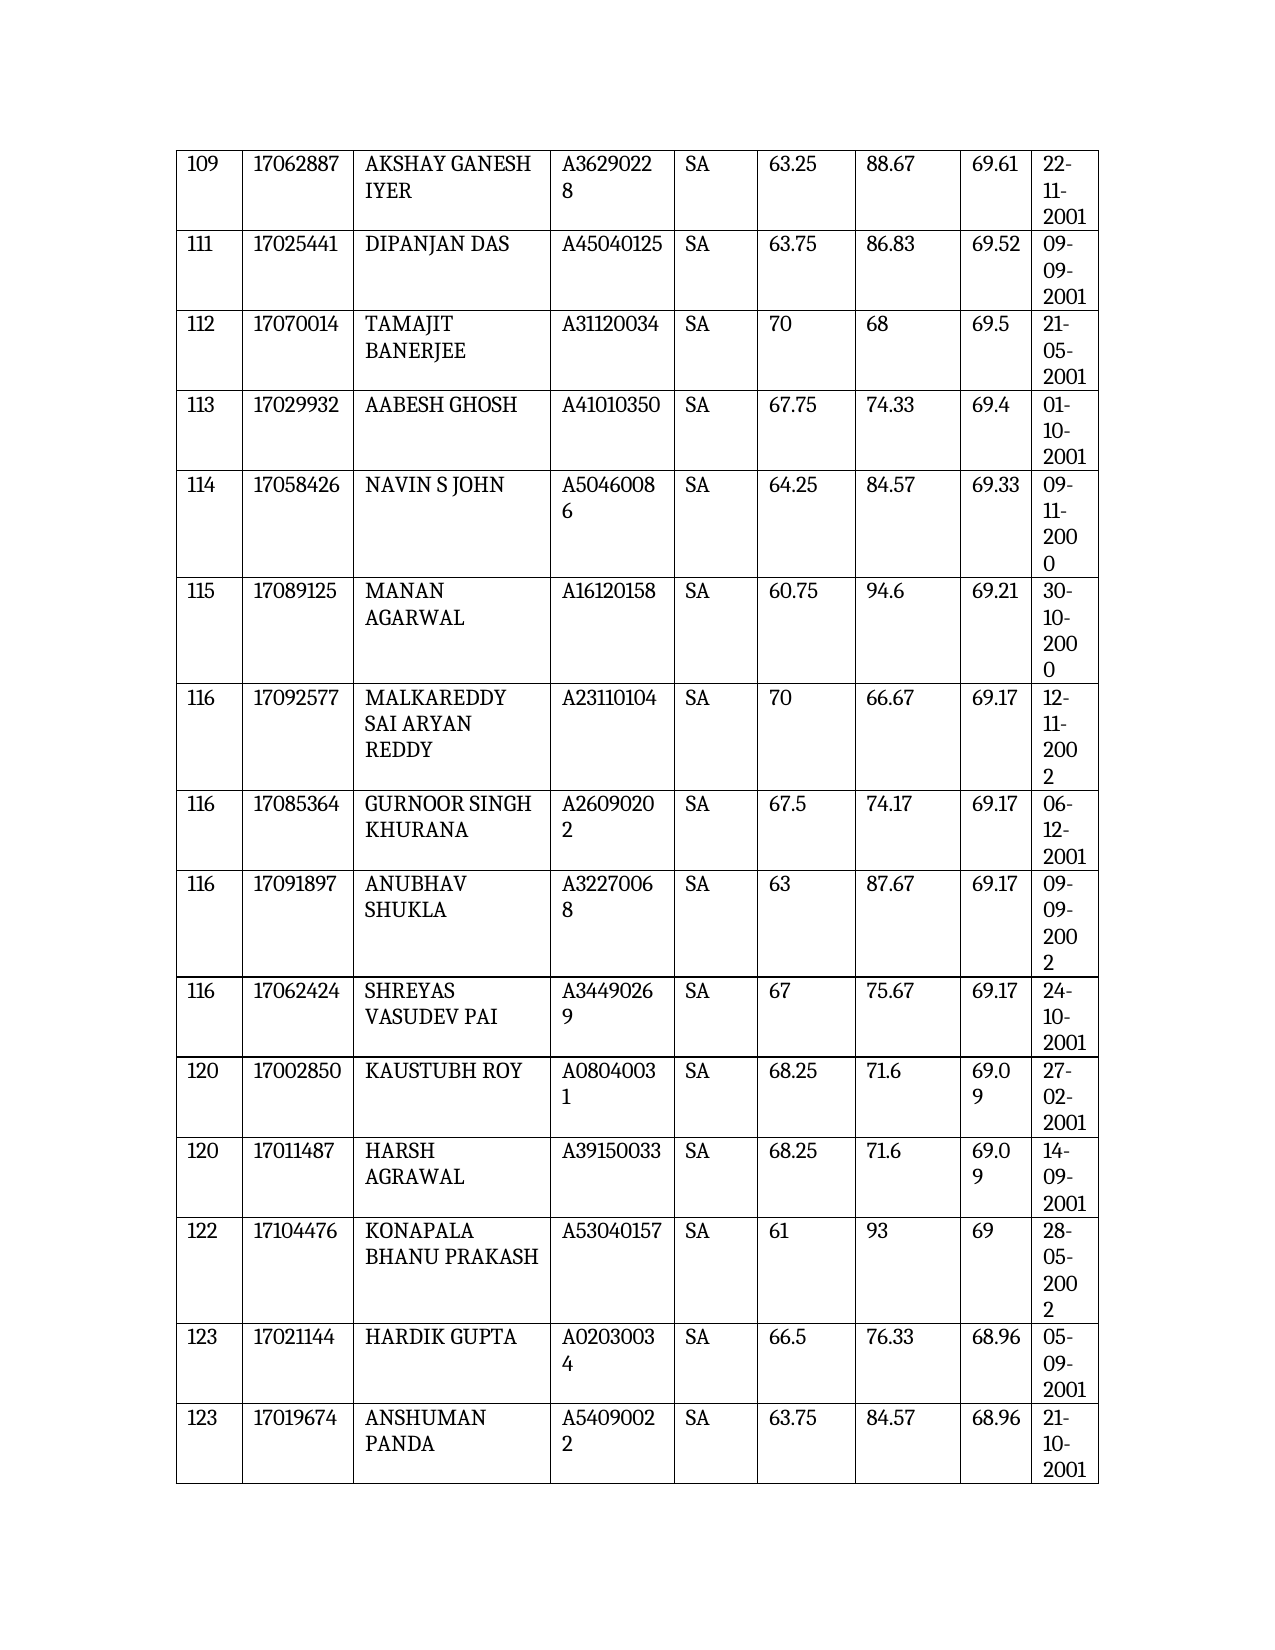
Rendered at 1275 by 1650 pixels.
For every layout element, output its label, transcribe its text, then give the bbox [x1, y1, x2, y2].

table_cell 17070014 [243, 311, 353, 390]
table_cell ANSHUMAN PANDA [354, 1404, 550, 1483]
table_cell SA [675, 578, 757, 683]
table_cell A31120034 [551, 311, 674, 390]
table_cell NAVIN S JOHN [354, 471, 550, 577]
table_cell 123 [177, 1404, 242, 1483]
table_cell KONAPALA BHANU PRAKASH [354, 1218, 550, 1323]
table_cell 17058426 [243, 471, 353, 577]
table_cell 22-11-2001 [1032, 151, 1098, 230]
table_cell 64.25 [758, 471, 855, 577]
table_cell 122 [177, 1218, 242, 1323]
table_cell 69.17 [961, 684, 1031, 790]
table_cell AKSHAY GANESH IYER [354, 151, 550, 230]
table_cell SA [675, 391, 757, 470]
table_cell 17062424 [243, 978, 353, 1056]
table_cell SHREYAS VASUDEV PAI [354, 978, 550, 1056]
table_cell MANAN AGARWAL [354, 578, 550, 683]
table_cell A08040031 [551, 1058, 674, 1137]
table_cell SA [675, 1404, 757, 1483]
table_cell 88.67 [856, 151, 960, 230]
table_cell A34490269 [551, 978, 674, 1056]
table_cell 17092577 [243, 684, 353, 790]
table_cell 06-12-2001 [1032, 791, 1098, 870]
table_cell A50460086 [551, 471, 674, 577]
table_cell GURNOOR SINGH KHURANA [354, 791, 550, 870]
table_cell SA [675, 1218, 757, 1323]
table_cell SA [675, 1138, 757, 1217]
table_cell 69.33 [961, 471, 1031, 577]
table_cell 116 [177, 978, 242, 1056]
table_cell A32270068 [551, 871, 674, 976]
table_cell SA [675, 871, 757, 976]
table_cell 68.96 [961, 1324, 1031, 1403]
table_cell 69.4 [961, 391, 1031, 470]
table_cell 17002850 [243, 1058, 353, 1137]
table_cell 66.67 [856, 684, 960, 790]
table_cell 14-09-2001 [1032, 1138, 1098, 1217]
table_cell 116 [177, 871, 242, 976]
table_cell 84.57 [856, 471, 960, 577]
table_cell 113 [177, 391, 242, 470]
table_cell 09-09-2002 [1032, 871, 1098, 976]
table_cell 69.17 [961, 871, 1031, 976]
table_cell 67.5 [758, 791, 855, 870]
table_cell 69.5 [961, 311, 1031, 390]
table_cell SA [675, 151, 757, 230]
table_cell 61 [758, 1218, 855, 1323]
table_cell 63 [758, 871, 855, 976]
table_cell 09-09-2001 [1032, 231, 1098, 310]
table_cell 69.52 [961, 231, 1031, 310]
table_cell SA [675, 791, 757, 870]
table_cell 69.17 [961, 791, 1031, 870]
table_cell 12-11-2002 [1032, 684, 1098, 790]
table_cell 116 [177, 791, 242, 870]
table_cell 68.25 [758, 1138, 855, 1217]
table_cell 114 [177, 471, 242, 577]
table_cell SA [675, 1058, 757, 1137]
table_cell 74.17 [856, 791, 960, 870]
table_cell 67.75 [758, 391, 855, 470]
table_cell 69.17 [961, 978, 1031, 1056]
table_cell 21-10-2001 [1032, 1404, 1098, 1483]
table_cell ANUBHAV SHUKLA [354, 871, 550, 976]
table_cell A26090202 [551, 791, 674, 870]
table_cell 93 [856, 1218, 960, 1323]
table_cell 17011487 [243, 1138, 353, 1217]
table_cell 17062887 [243, 151, 353, 230]
table_cell 69.09 [961, 1058, 1031, 1137]
table_cell 17085364 [243, 791, 353, 870]
table_cell SA [675, 471, 757, 577]
table_cell A45040125 [551, 231, 674, 310]
table_cell 63.75 [758, 231, 855, 310]
table_cell 68.25 [758, 1058, 855, 1137]
table_cell 69.61 [961, 151, 1031, 230]
table_cell 66.5 [758, 1324, 855, 1403]
table_cell 63.25 [758, 151, 855, 230]
table_cell HARDIK GUPTA [354, 1324, 550, 1403]
table_cell A36290228 [551, 151, 674, 230]
table_cell 69.09 [961, 1138, 1031, 1217]
table_cell 68.96 [961, 1404, 1031, 1483]
table_cell 116 [177, 684, 242, 790]
table_cell DIPANJAN DAS [354, 231, 550, 310]
table_cell 69.21 [961, 578, 1031, 683]
table_cell SA [675, 978, 757, 1056]
table_cell AABESH GHOSH [354, 391, 550, 470]
table_cell KAUSTUBH ROY [354, 1058, 550, 1137]
table_cell 84.57 [856, 1404, 960, 1483]
table_cell 74.33 [856, 391, 960, 470]
table_cell 67 [758, 978, 855, 1056]
table_cell 17029932 [243, 391, 353, 470]
table_cell 75.67 [856, 978, 960, 1056]
table_cell SA [675, 231, 757, 310]
table_cell 70 [758, 684, 855, 790]
table_cell 17091897 [243, 871, 353, 976]
table_cell 17019674 [243, 1404, 353, 1483]
table_cell 76.33 [856, 1324, 960, 1403]
table_cell 24-10-2001 [1032, 978, 1098, 1056]
table_cell 17021144 [243, 1324, 353, 1403]
table_cell 01-10-2001 [1032, 391, 1098, 470]
table_cell 120 [177, 1138, 242, 1217]
table_cell A39150033 [551, 1138, 674, 1217]
table_cell 27-02-2001 [1032, 1058, 1098, 1137]
table_cell 05-09-2001 [1032, 1324, 1098, 1403]
table_cell 120 [177, 1058, 242, 1137]
table_cell SA [675, 311, 757, 390]
table_cell 63.75 [758, 1404, 855, 1483]
table_cell A23110104 [551, 684, 674, 790]
table_cell 115 [177, 578, 242, 683]
table_cell 17089125 [243, 578, 353, 683]
table_cell 09-11-2000 [1032, 471, 1098, 577]
table_cell 86.83 [856, 231, 960, 310]
table_cell A16120158 [551, 578, 674, 683]
table_cell 112 [177, 311, 242, 390]
table_cell 71.6 [856, 1138, 960, 1217]
table_cell 70 [758, 311, 855, 390]
table_cell 111 [177, 231, 242, 310]
table_cell 60.75 [758, 578, 855, 683]
table_cell SA [675, 684, 757, 790]
table_cell 87.67 [856, 871, 960, 976]
table_cell 68 [856, 311, 960, 390]
table_cell TAMAJIT BANERJEE [354, 311, 550, 390]
table_cell A54090022 [551, 1404, 674, 1483]
table_cell 28-05-2002 [1032, 1218, 1098, 1323]
table_cell A53040157 [551, 1218, 674, 1323]
table_cell A02030034 [551, 1324, 674, 1403]
table_cell A41010350 [551, 391, 674, 470]
table_cell 71.6 [856, 1058, 960, 1137]
table_cell MALKAREDDY SAI ARYAN REDDY [354, 684, 550, 790]
table_cell 109 [177, 151, 242, 230]
table_cell HARSH AGRAWAL [354, 1138, 550, 1217]
table_cell 123 [177, 1324, 242, 1403]
table_cell 17104476 [243, 1218, 353, 1323]
table_cell 94.6 [856, 578, 960, 683]
table_cell 17025441 [243, 231, 353, 310]
table_cell 69 [961, 1218, 1031, 1323]
table_cell SA [675, 1324, 757, 1403]
table_cell 30-10-2000 [1032, 578, 1098, 683]
table_cell 21-05-2001 [1032, 311, 1098, 390]
